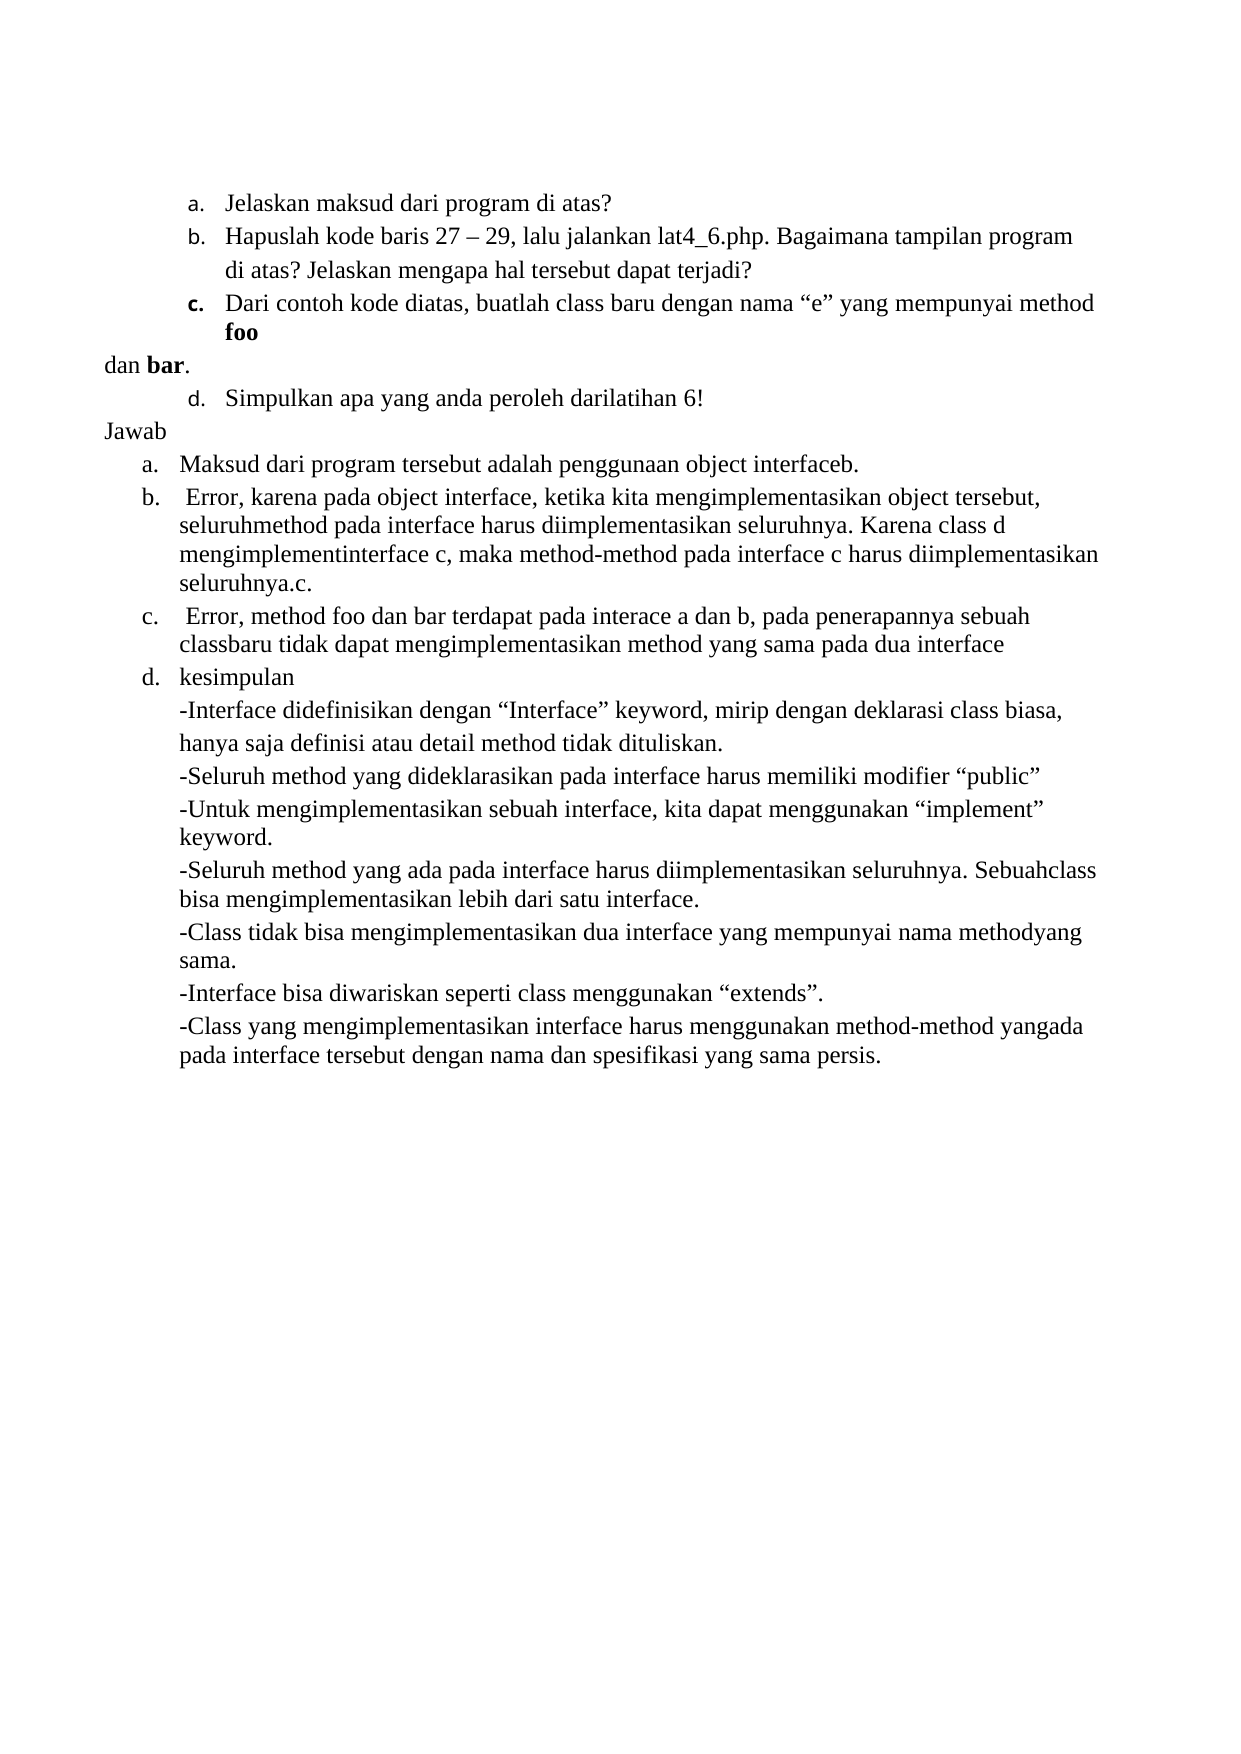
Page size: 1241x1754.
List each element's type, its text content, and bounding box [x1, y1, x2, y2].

list -Untuk mengimplementasikan sebuah interface, kita dapat menggunakan “implement” keyword. [179, 794, 1115, 851]
list -Seluruh method yang dideklarasikan pada interface harus memiliki modifier “public” [179, 761, 1115, 789]
list -Interface bisa diwariskan seperti class menggunakan “extends”. [179, 978, 1115, 1007]
list -Class yang mengimplementasikan interface harus menggunakan method-method yangada pada interface tersebut dengan nama dan spesifikasi yang sama persis. [179, 1011, 1115, 1069]
list kesimpulan [142, 662, 1115, 691]
text Jawab [104, 416, 1115, 445]
list Dari contoh kode diatas, buatlah class baru dengan nama “e” yang mempunyai method foo [187, 288, 1115, 346]
text dan bar. [104, 350, 1115, 378]
list Error, method foo dan bar terdapat pada interace a dan b, pada penerapannya sebuah classbaru tidak dapat mengimplementasikan method yang sama pada dua interface [142, 601, 1115, 658]
list -Seluruh method yang ada pada interface harus diimplementasikan seluruhnya. Sebuahclass bisa mengimplementasikan lebih dari satu interface. [179, 855, 1115, 913]
list Hapuslah kode baris 27 – 29, lalu jalankan lat4_6.php. Bagaimana tampilan program di atas? Jelaskan mengapa hal tersebut dapat terjadi? [187, 221, 1082, 283]
list -Interface didefinisikan dengan “Interface” keyword, mirip dengan deklarasi class biasa, [179, 695, 1115, 724]
list Jelaskan maksud dari program di atas? [187, 188, 1115, 217]
list Simpulkan apa yang anda peroleh darilatihan 6! [187, 383, 1115, 412]
list Error, karena pada object interface, ketika kita mengimplementasikan object tersebut, seluruhmethod pada interface harus diimplementasikan seluruhnya. Karena class d mengimplementinterface c, maka method-method pada interface c harus diimplementasikan seluruhnya.c. [142, 482, 1115, 597]
list -Class tidak bisa mengimplementasikan dua interface yang mempunyai nama methodyang sama. [179, 917, 1115, 974]
list Maksud dari program tersebut adalah penggunaan object interfaceb. [142, 449, 1115, 478]
list hanya saja definisi atau detail method tidak dituliskan. [179, 728, 1115, 757]
